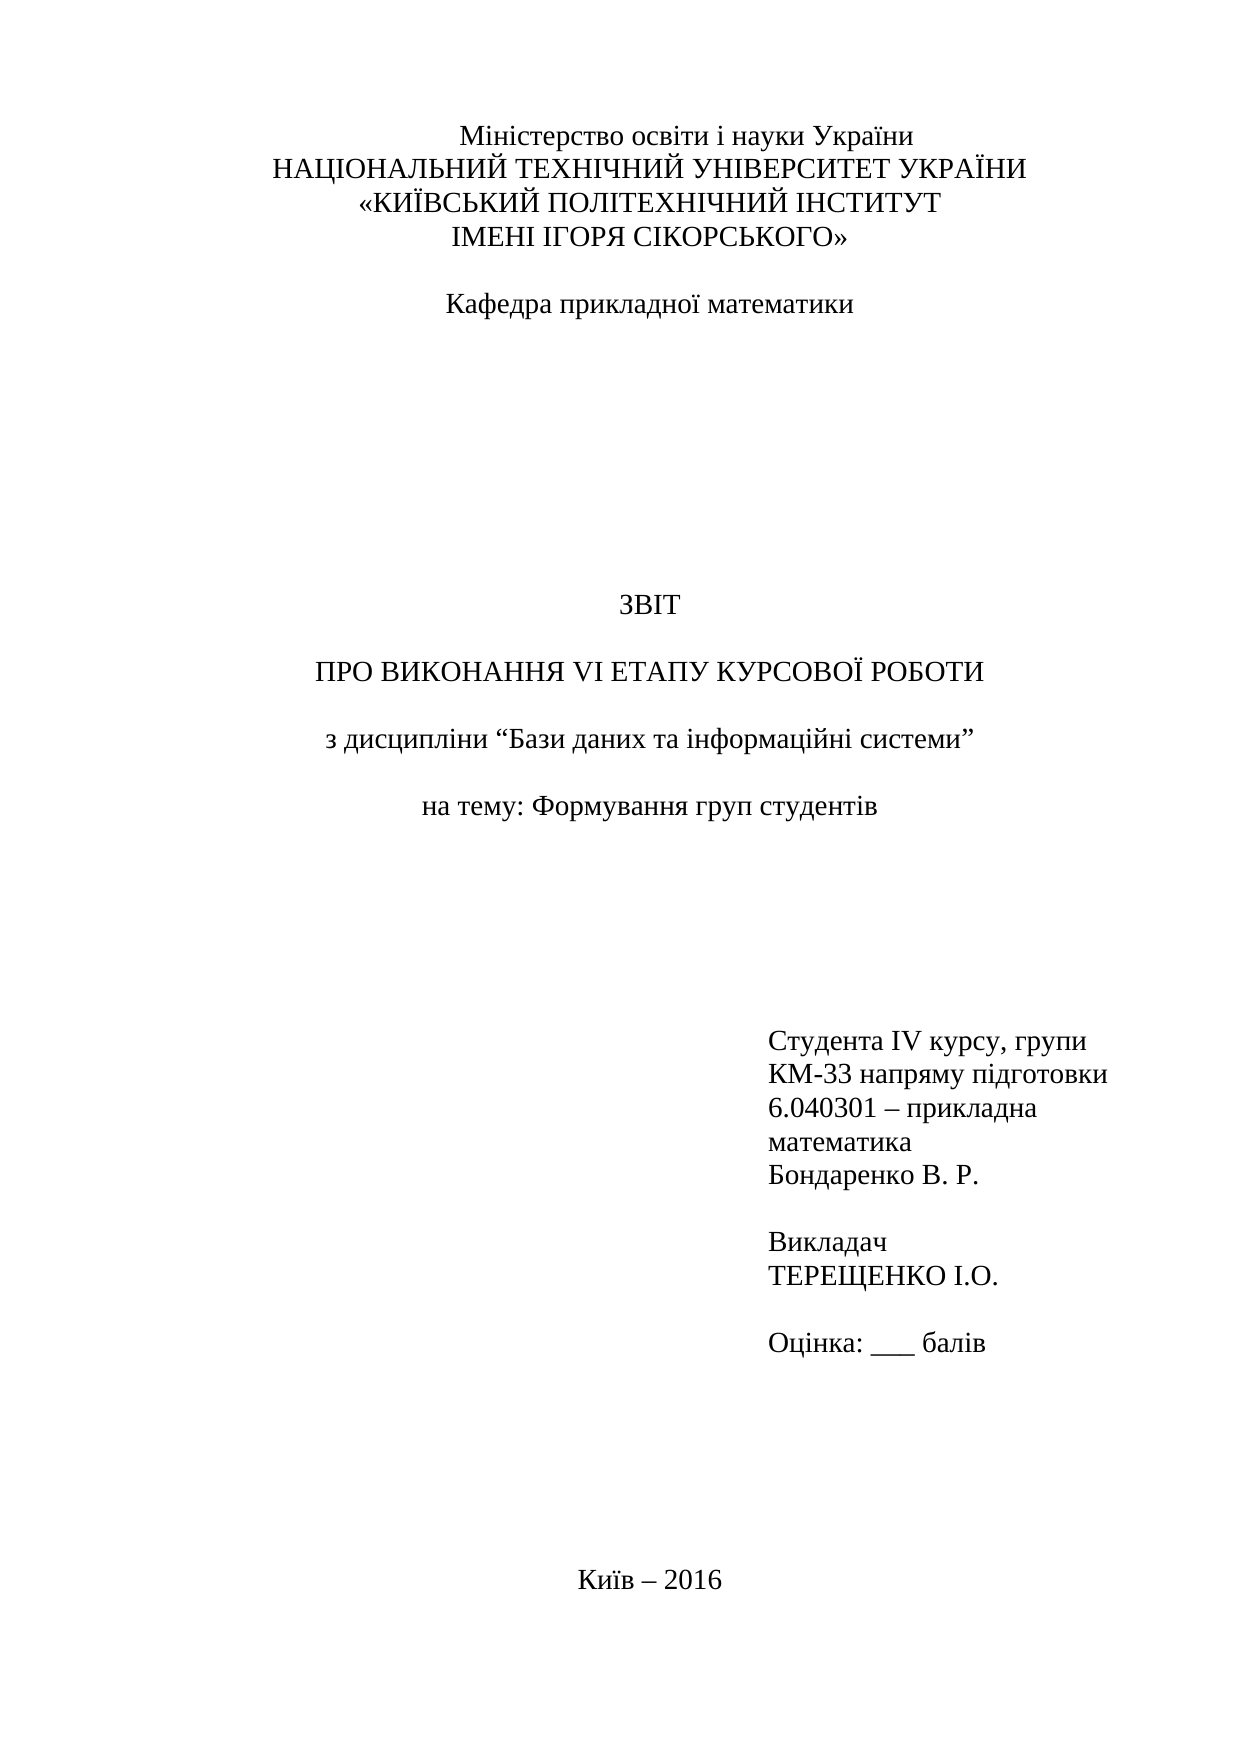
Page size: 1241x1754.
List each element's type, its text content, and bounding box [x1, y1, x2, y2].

text Міністерство освіти і науки України [177, 118, 1122, 152]
text Бондаренко В. Р. [768, 1157, 1122, 1191]
text ПРО ВИКОНАННЯ VІ ЕТАПУ КУРСОВОЇ РОБОТИ [177, 654, 1122, 688]
text «КИЇВСЬКИЙ ПОЛІТЕХНІЧНИЙ ІНСТИТУТ [177, 185, 1122, 219]
text Студента ІV курсу, групи КМ-33 напряму підготовки 6.040301 – прикладна математика [768, 1023, 1122, 1157]
text з дисципліни “Бази даних та інформаційні системи” [177, 721, 1122, 755]
text Викладач [768, 1224, 1122, 1258]
text Кафедра прикладної математики [177, 286, 1122, 319]
text ЗВІТ [177, 587, 1122, 621]
text Київ – 2016 [177, 1562, 1122, 1595]
text ІМЕНІ ІГОРЯ СІКОРСЬКОГО» [177, 219, 1122, 252]
text НАЦІОНАЛЬНИЙ ТЕХНІЧНИЙ УНІВЕРСИТЕТ УКРАЇНИ [177, 152, 1122, 185]
text на тему: Формування груп студентів [177, 788, 1122, 822]
text ТЕРЕЩЕНКО І.О. [768, 1258, 1122, 1291]
text Оцінка: ___ балів [768, 1325, 1122, 1358]
